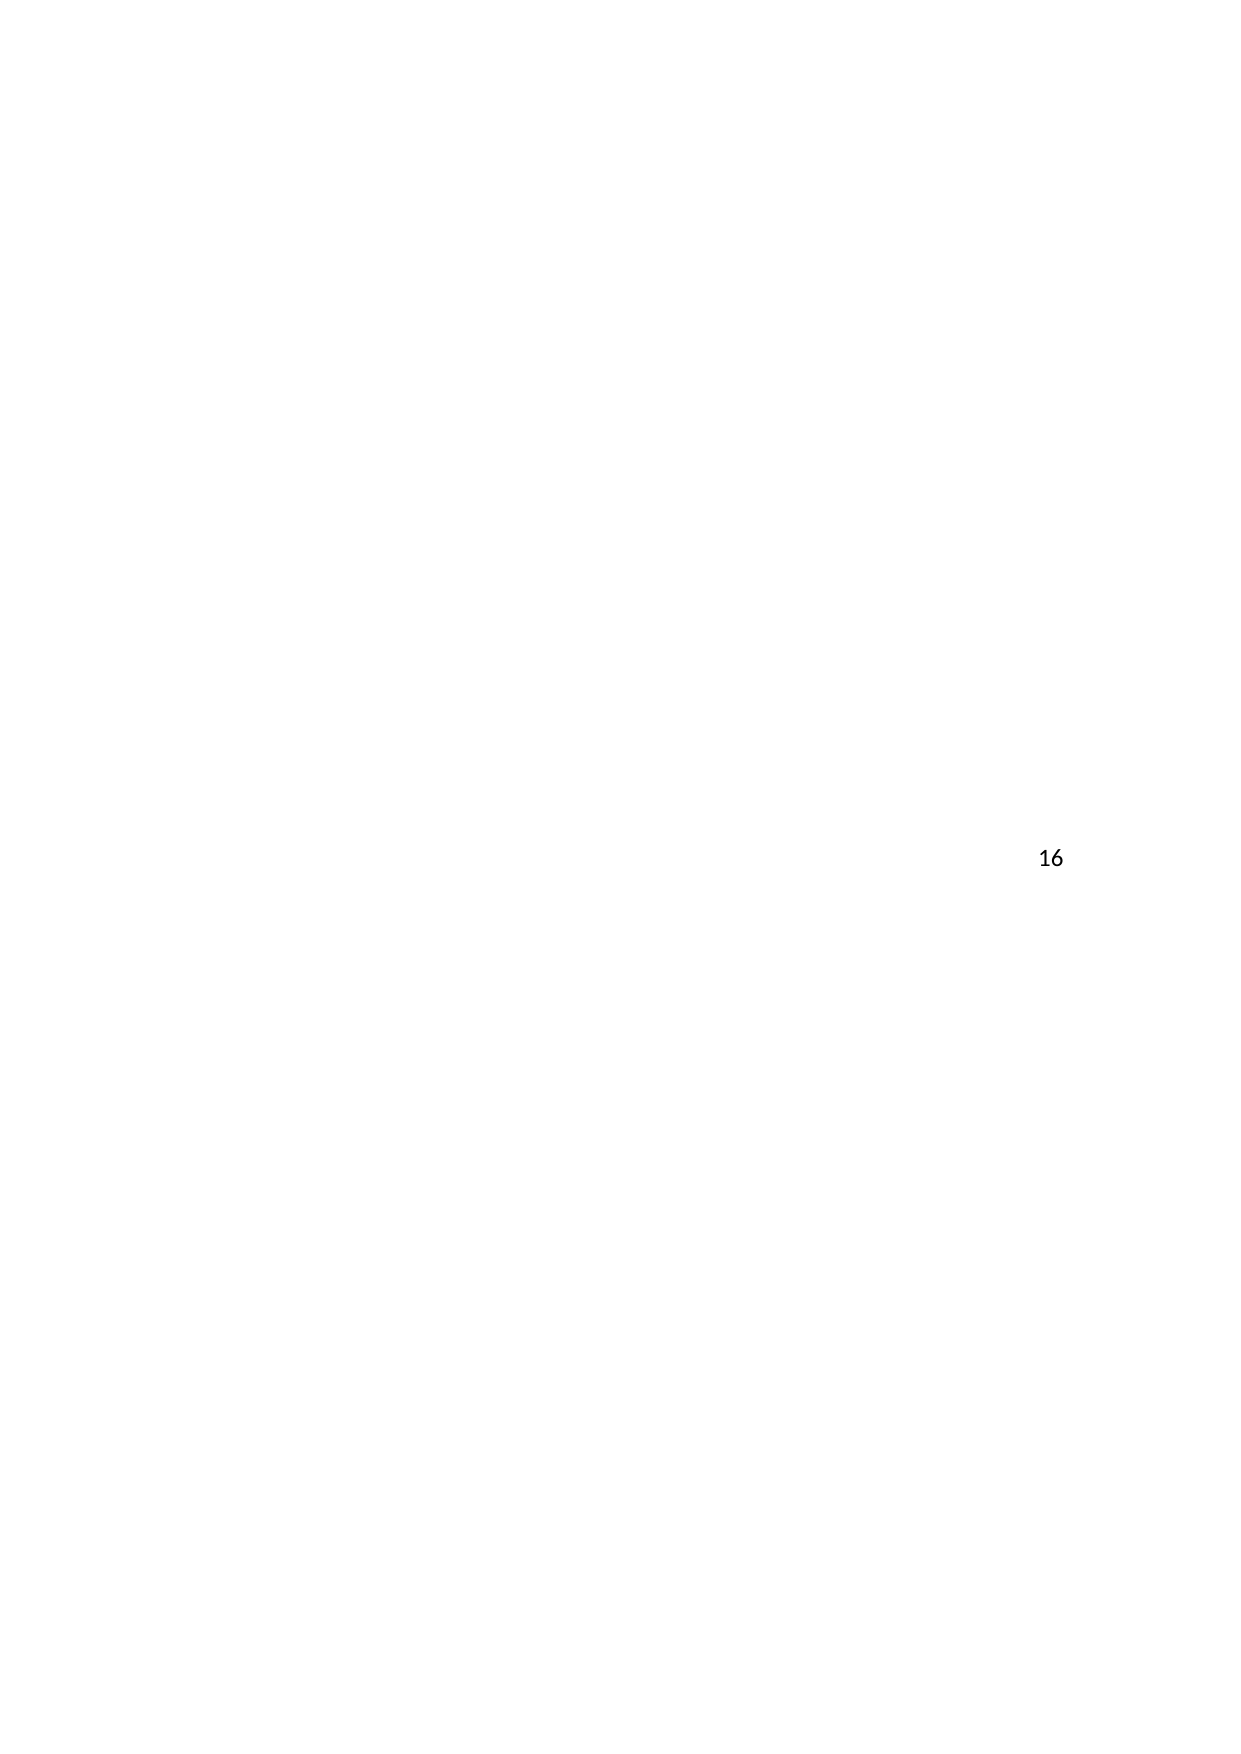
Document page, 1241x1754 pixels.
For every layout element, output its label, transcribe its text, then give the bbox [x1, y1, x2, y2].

text 16 [177, 842, 1063, 872]
